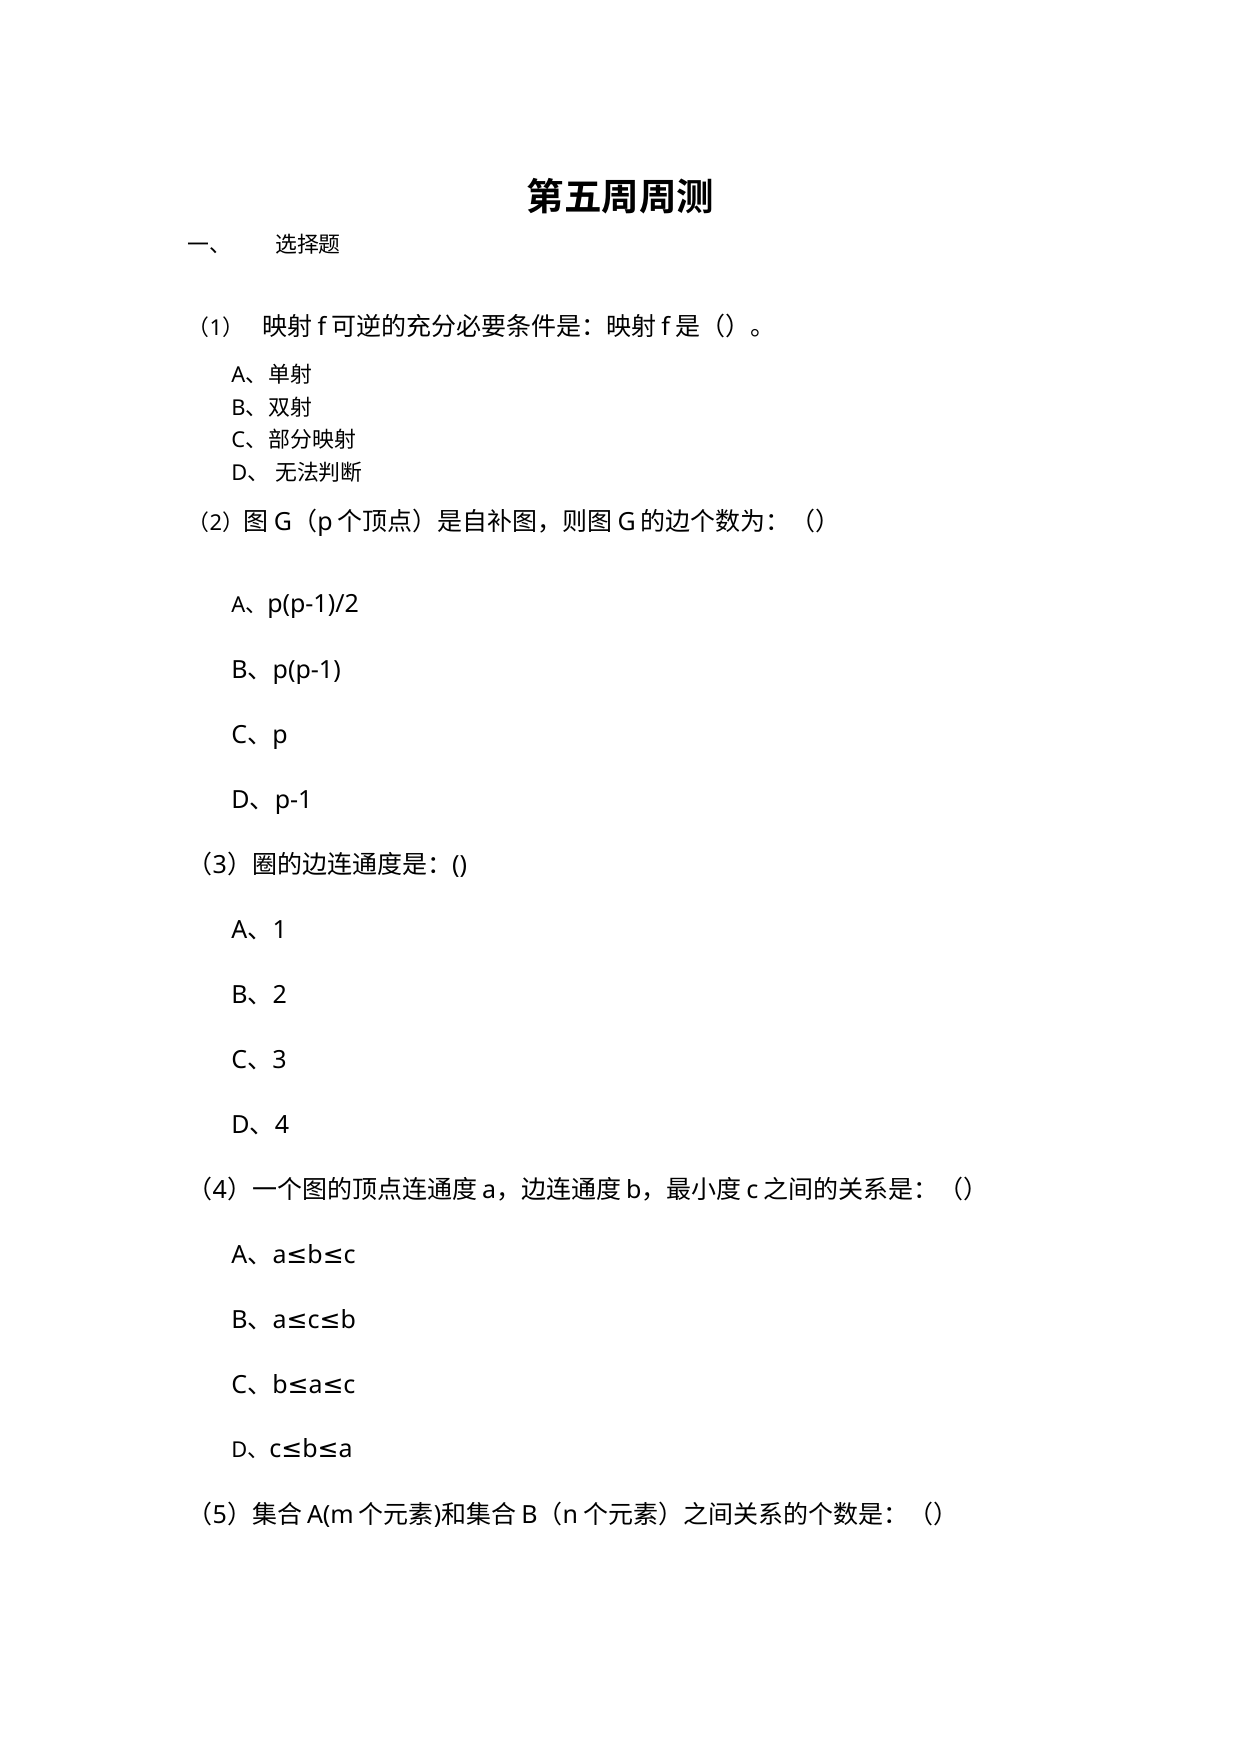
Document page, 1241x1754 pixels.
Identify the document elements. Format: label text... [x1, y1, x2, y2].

text （4）一个图的顶点连通度a，边连通度b，最小度c之间的关系是：（） [187, 1155, 1053, 1220]
text D、c≤b≤a [187, 1415, 1053, 1480]
text B、2 [187, 960, 1053, 1025]
text C、b≤a≤c [187, 1350, 1053, 1415]
list 选择题 [187, 227, 1053, 259]
list 双射 [231, 389, 1053, 422]
list 映射f可逆的充分必要条件是：映射f是（）。 [187, 292, 1053, 357]
text （2）图G（p个顶点）是自补图，则图G的边个数为：（） [187, 487, 1053, 552]
text B、a≤c≤b [187, 1285, 1053, 1350]
text B、p(p-1) [187, 635, 1053, 700]
text C、3 [187, 1025, 1053, 1090]
list 部分映射 [231, 422, 1053, 454]
text （3）圈的边连通度是：() [187, 830, 1053, 895]
text 第五周周测 [187, 162, 1053, 227]
list 无法判断 [231, 454, 1053, 487]
text A、1 [187, 895, 1053, 960]
text A、a≤b≤c [187, 1220, 1053, 1285]
text D、4 [187, 1090, 1053, 1155]
text A、p(p-1)/2 [187, 570, 1053, 635]
list 单射 [231, 357, 1053, 389]
text （5）集合A(m个元素)和集合B（n个元素）之间关系的个数是：（） [187, 1480, 1053, 1545]
text D、p-1 [187, 765, 1053, 830]
text C、p [187, 700, 1053, 765]
